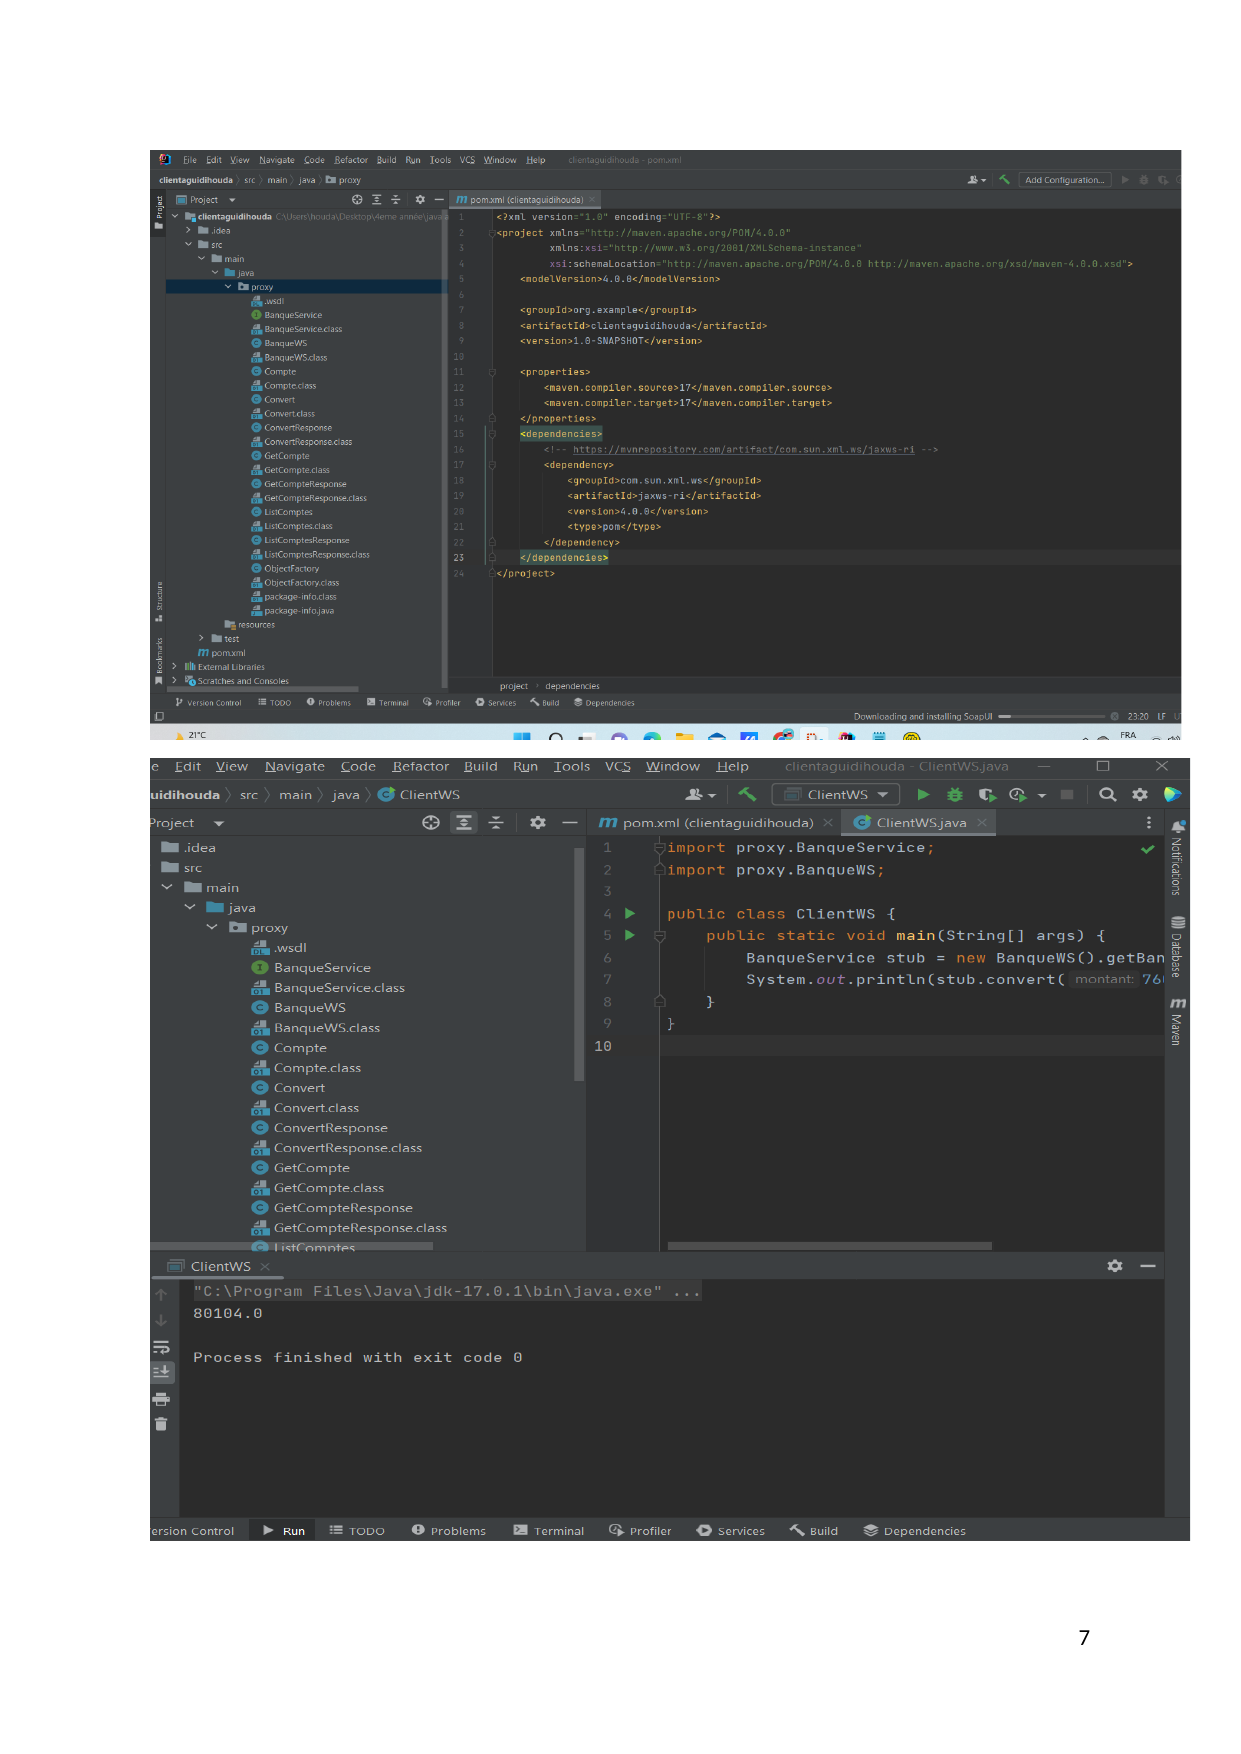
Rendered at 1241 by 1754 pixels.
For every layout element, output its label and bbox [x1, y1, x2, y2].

picture [150, 150, 1182, 740]
picture [150, 758, 1191, 1541]
